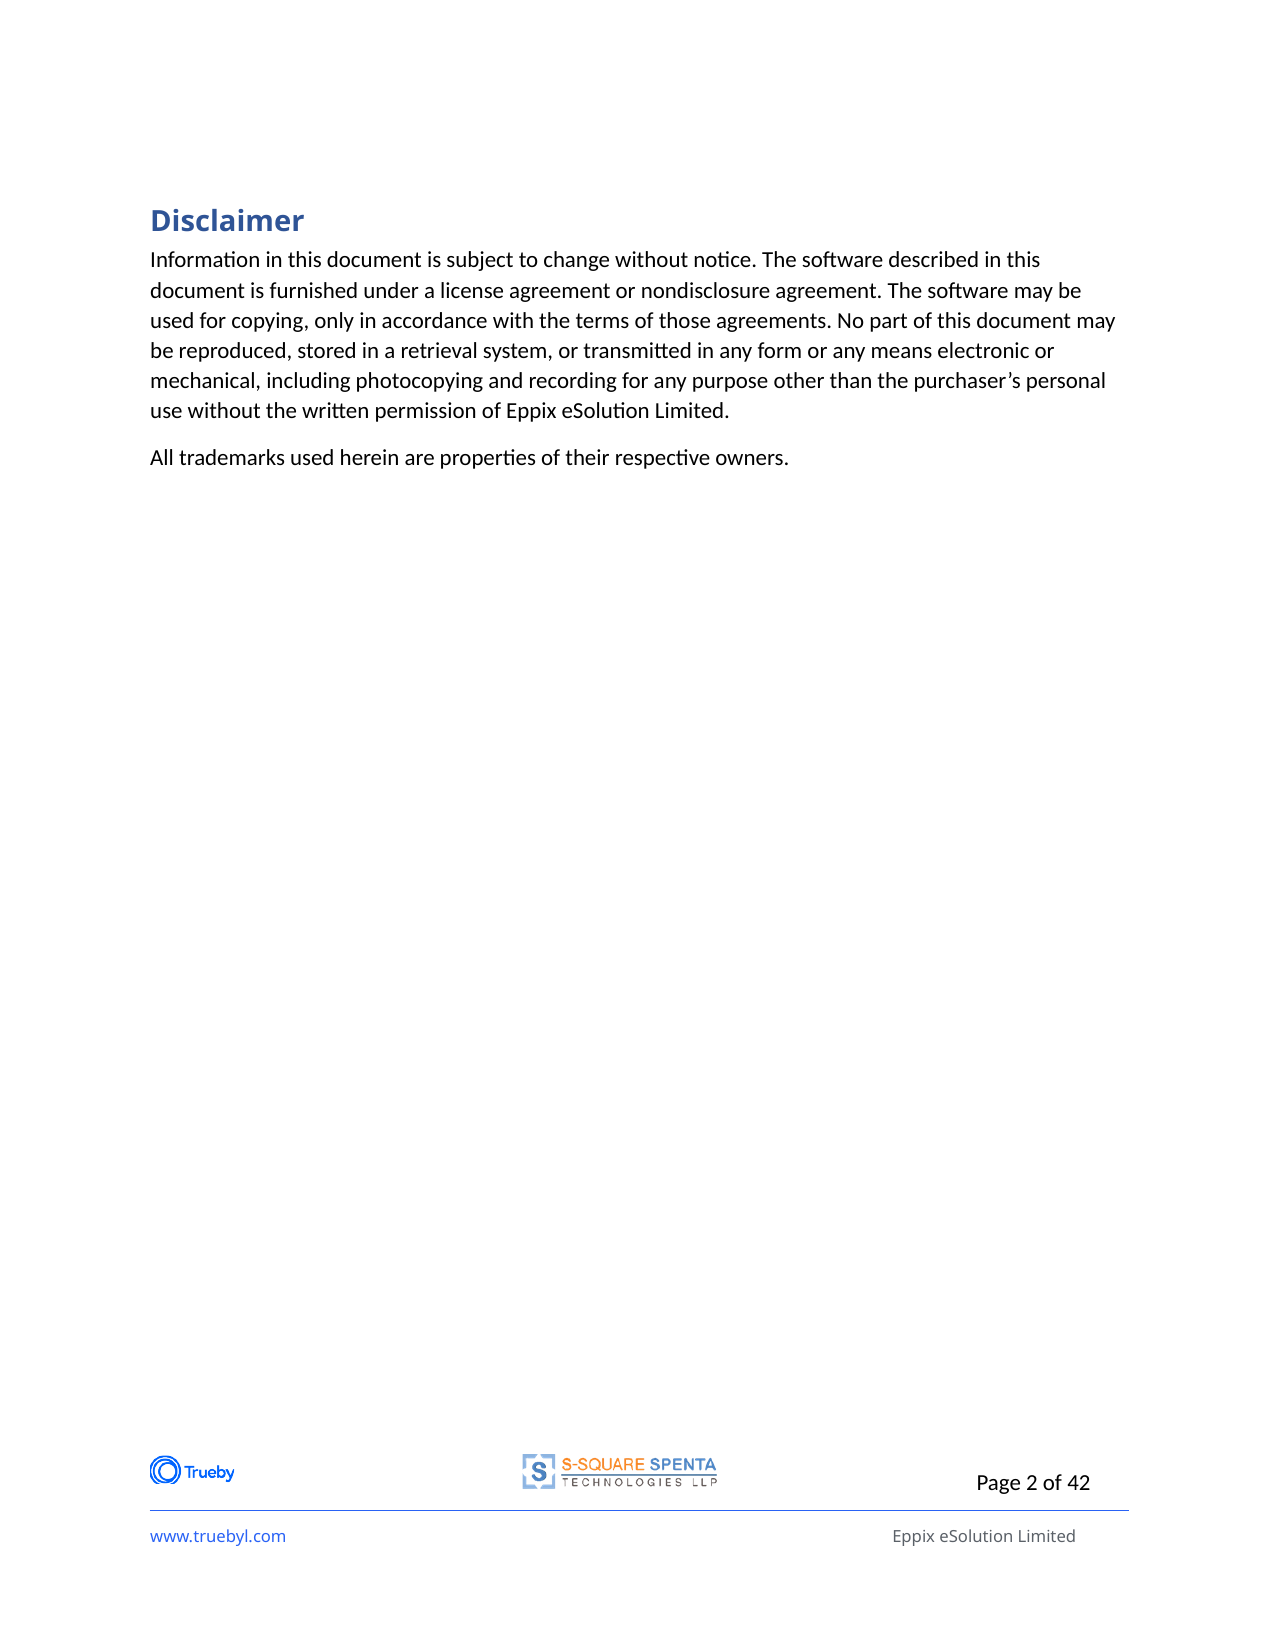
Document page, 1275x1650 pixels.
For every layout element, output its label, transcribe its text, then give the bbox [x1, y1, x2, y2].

subtitle Disclaimer [150, 200, 1125, 240]
text All trademarks used herein are properties of their respective owners. [150, 443, 1125, 472]
picture [522, 1454, 718, 1491]
picture [149, 1455, 235, 1484]
text Information in this document is subject to change without notice. The software described in this document is furnished under a license agreement or nondisclosure agreement. The software may be used for copying, only in accordance with the terms of those agreements. No part of this document may be reproduced, stored in a retrieval system, or transmitted in any form or any means electronic or mechanical, including photocopying and recording for any purpose other than the purchaser’s personal use without the written permission of Eppix eSolution Limited. [150, 246, 1125, 425]
